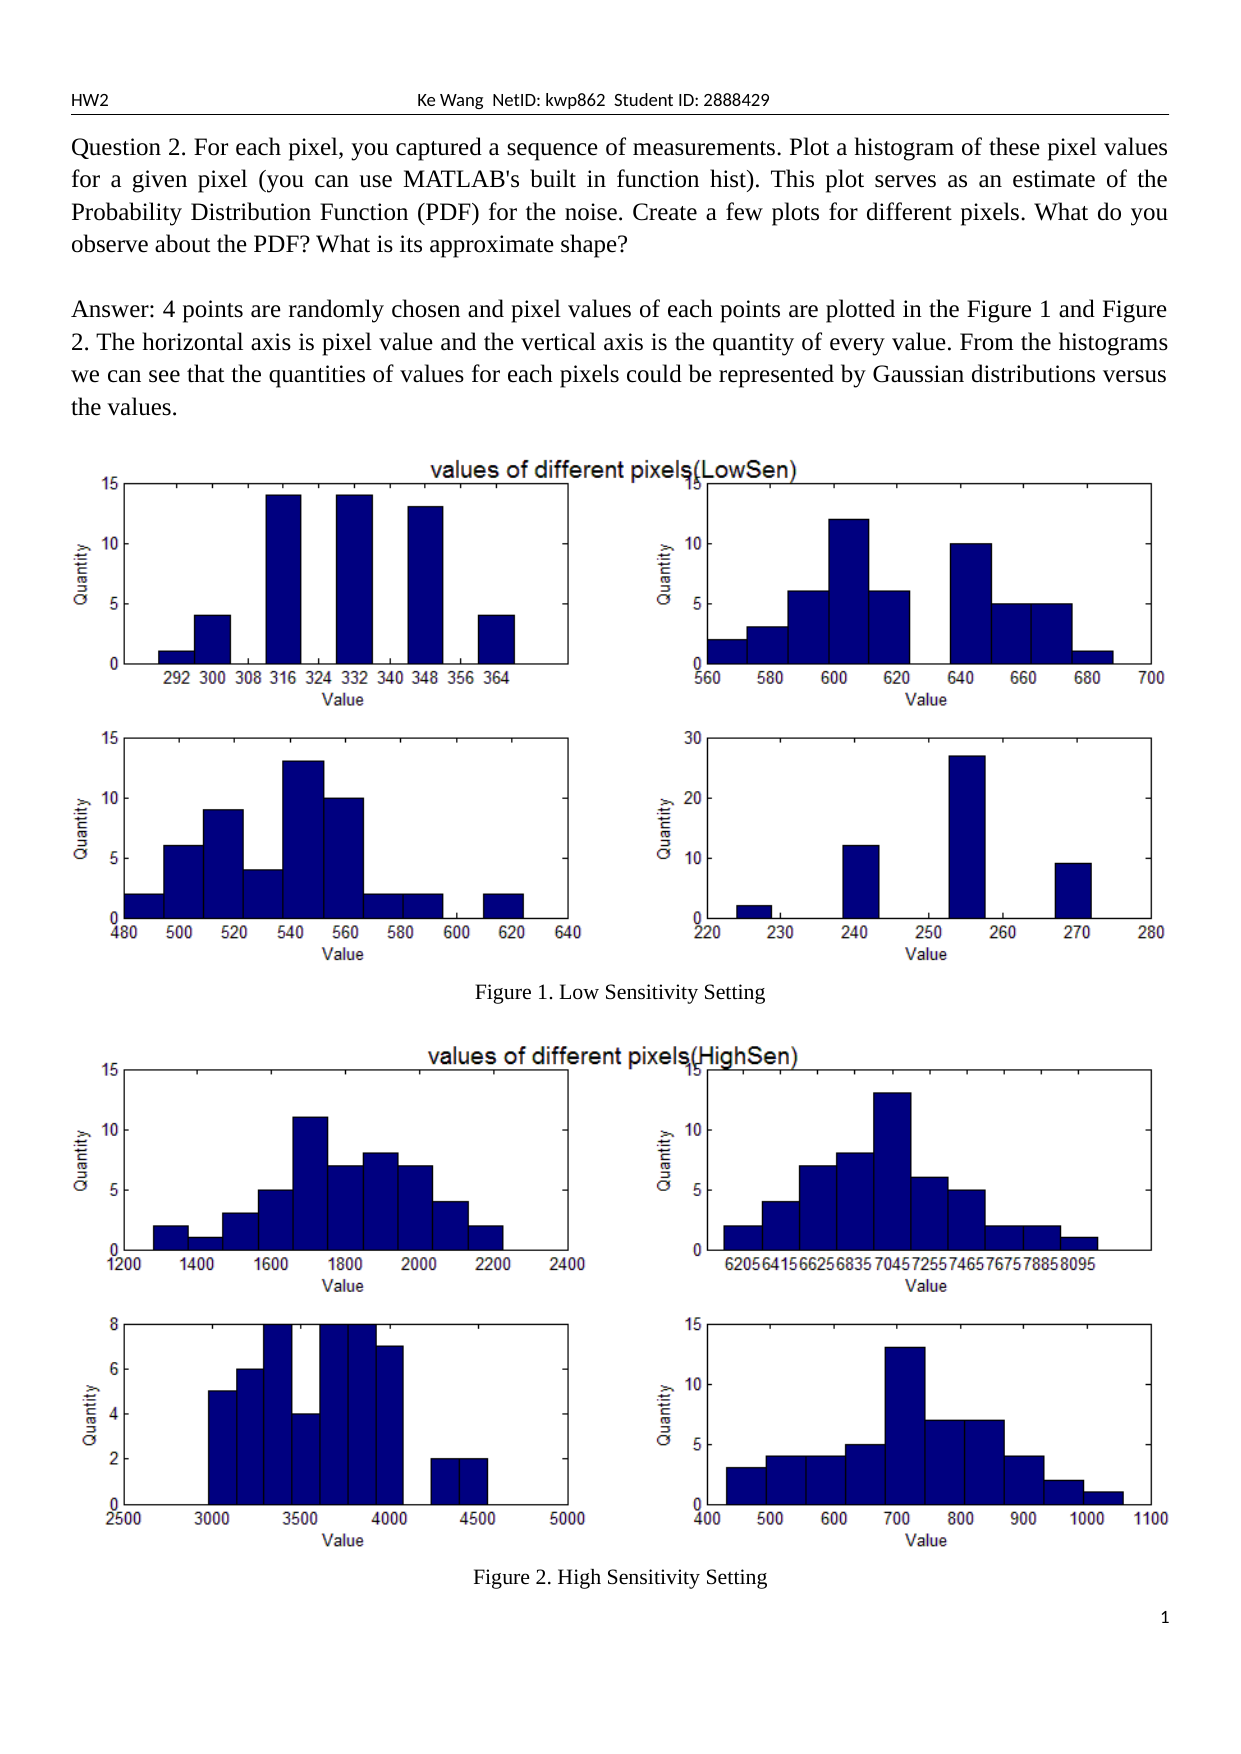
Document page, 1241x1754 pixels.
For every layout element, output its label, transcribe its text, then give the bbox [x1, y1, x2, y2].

text Answer: 4 points are randomly chosen and pixel values of each points are plotted in the Figure 1 and Figure 2. The horizontal axis is pixel value and the vertical axis is the quantity of every value. From the histograms we can see that the quantities of values for each pixels could be represented by Gaussian distributions versus the values. [71, 293, 1169, 423]
text Question 2. For each pixel, you captured a sequence of measurements. Plot a histogram of these pixel values for a given pixel (you can use MATLAB's built in function hist). This plot serves as an estimate of the Probability Distribution Function (PDF) for the noise. Create a few plots for different pixels. What do you observe about the PDF? What is its approximate shape? [71, 130, 1169, 260]
picture [70, 1040, 1170, 1549]
text Figure 2. High Sensitivity Setting [71, 1560, 1169, 1593]
picture [70, 455, 1170, 964]
text Figure 1. Low Sensitivity Setting [71, 975, 1169, 1008]
